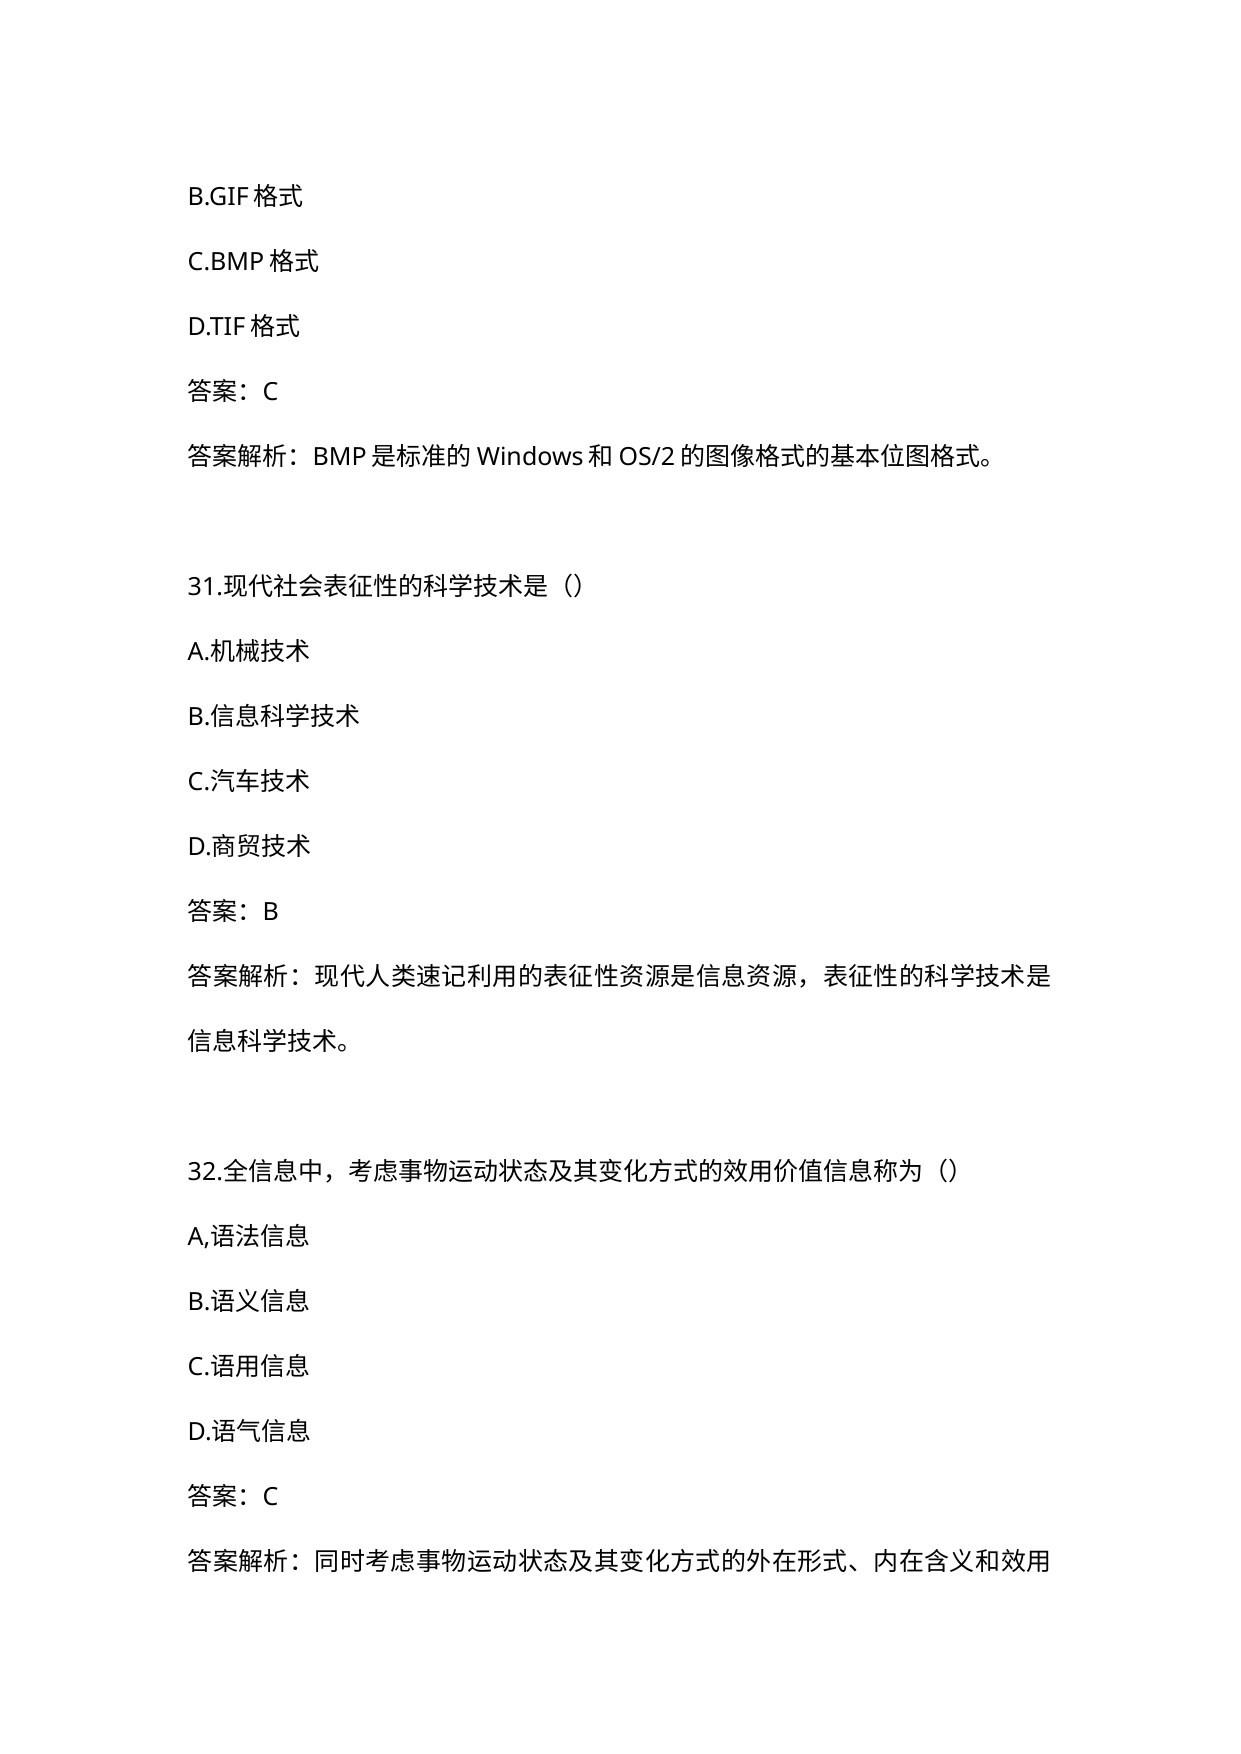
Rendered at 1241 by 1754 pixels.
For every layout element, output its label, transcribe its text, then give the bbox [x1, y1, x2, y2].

text C.语用信息 [187, 1332, 1053, 1397]
text A,语法信息 [187, 1202, 1053, 1267]
text 答案：C [187, 1462, 1053, 1527]
text D.商贸技术 [187, 812, 1053, 877]
text A.机械技术 [187, 617, 1053, 682]
text D.语气信息 [187, 1397, 1053, 1462]
text 答案：B [187, 877, 1053, 942]
text D.TIF格式 [187, 292, 1053, 357]
text C.BMP格式 [187, 227, 1053, 292]
text B.语义信息 [187, 1267, 1053, 1332]
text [187, 1527, 1053, 1592]
text 答案解析：现代人类速记利用的表征性资源是信息资源，表征性的科学技术是信息科学技术。 [187, 942, 1053, 1072]
text 答案：C [187, 357, 1053, 422]
text 答案解析：BMP是标准的Windows和OS/2的图像格式的基本位图格式。 [187, 422, 1053, 487]
text 31.现代社会表征性的科学技术是（） [187, 552, 1053, 617]
text B.GIF格式 [187, 162, 1053, 227]
text C.汽车技术 [187, 747, 1053, 812]
text 32.全信息中，考虑事物运动状态及其变化方式的效用价值信息称为（） [187, 1137, 1053, 1202]
text B.信息科学技术 [187, 682, 1053, 747]
